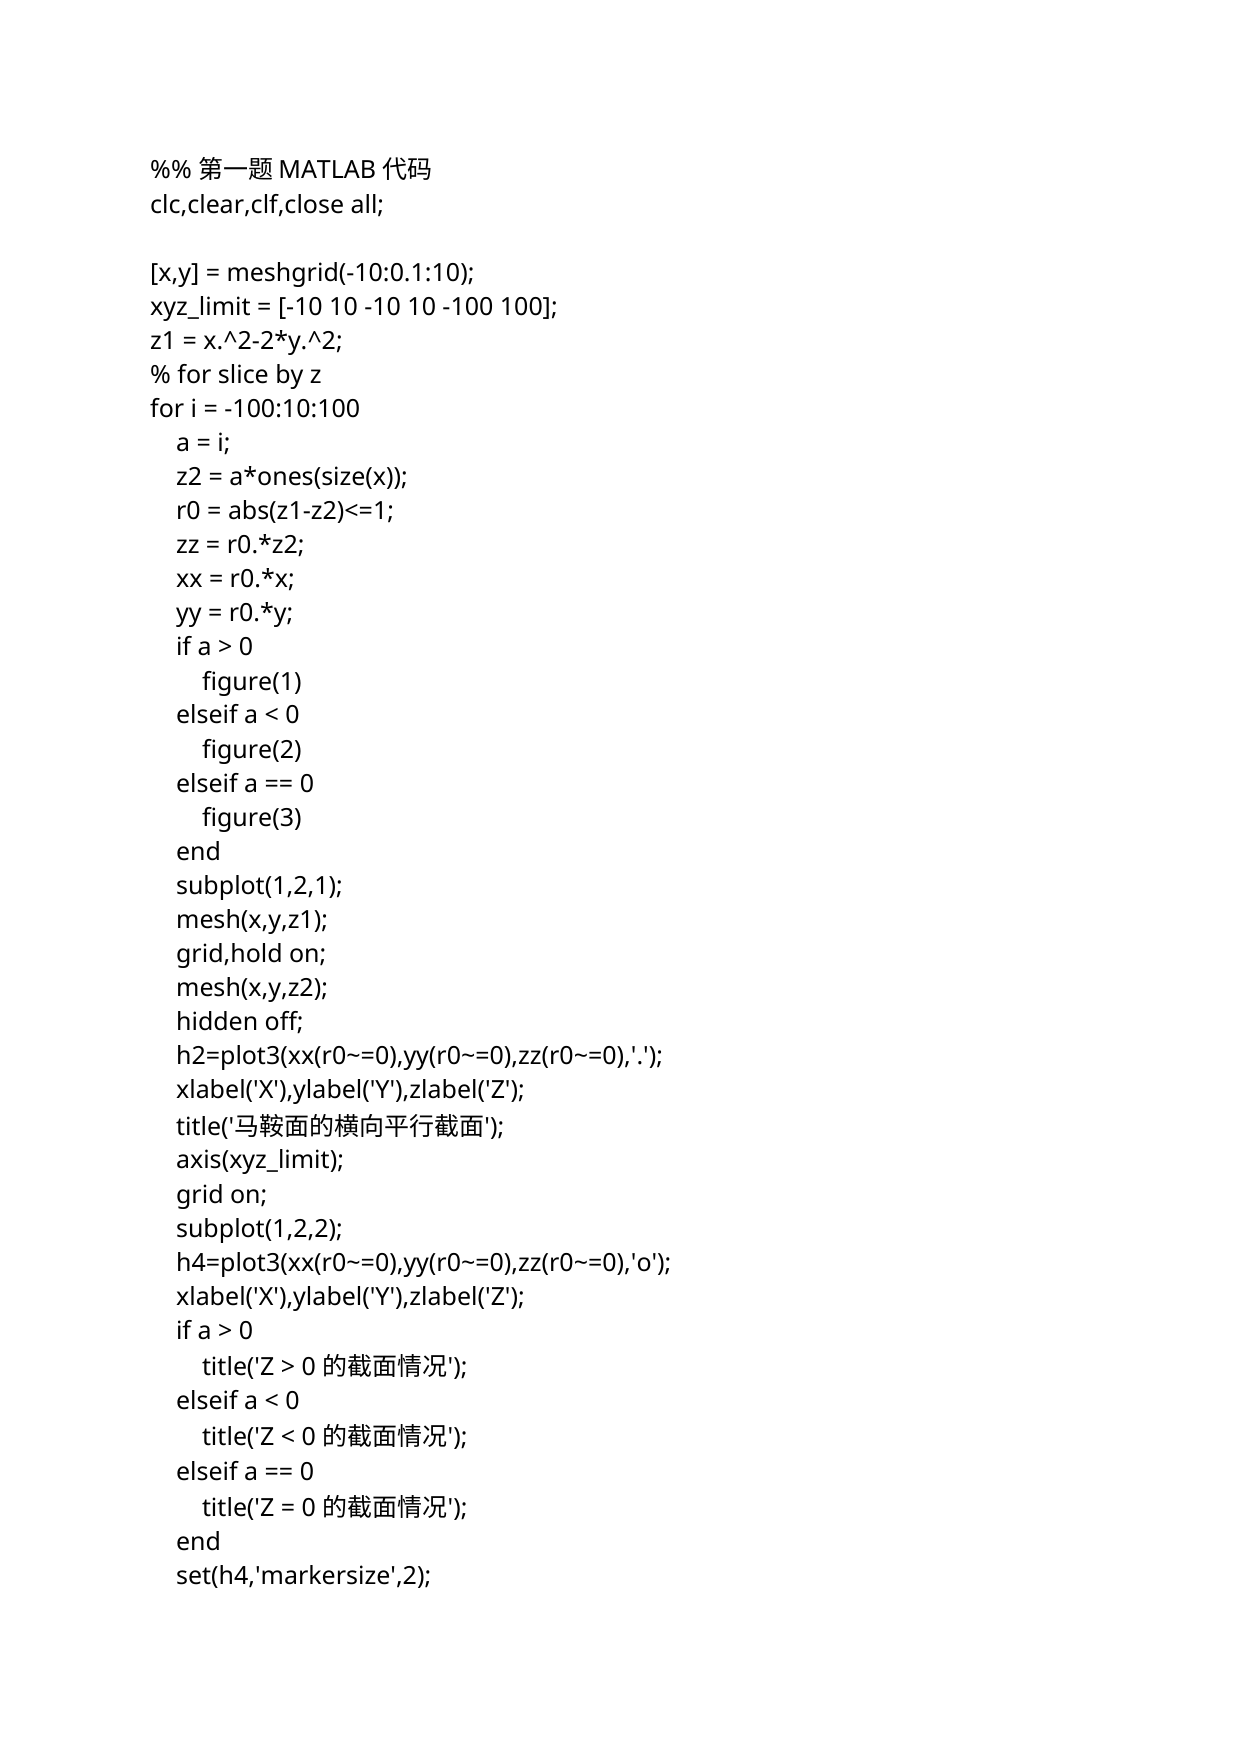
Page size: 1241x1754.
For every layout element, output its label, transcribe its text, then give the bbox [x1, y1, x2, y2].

text z2 = a*ones(size(x)); [150, 459, 1090, 493]
text elseif a < 0 [150, 697, 1090, 731]
text subplot(1,2,2); [150, 1210, 1090, 1244]
text figure(2) [150, 731, 1090, 765]
text subplot(1,2,1); [150, 867, 1090, 902]
text xx = r0.*x; [150, 561, 1090, 595]
text elseif a < 0 [150, 1383, 1090, 1417]
text %% 第一题MATLAB 代码 [150, 150, 1090, 186]
text elseif a == 0 [150, 765, 1090, 799]
text elseif a == 0 [150, 1453, 1090, 1487]
text r0 = abs(z1-z2)<=1; [150, 493, 1090, 527]
text title('马鞍面的横向平行截面'); [150, 1106, 1090, 1142]
text for i = -100:10:100 [150, 391, 1090, 425]
text [x,y] = meshgrid(-10:0.1:10); [150, 254, 1090, 288]
text title('Z < 0 的截面情况'); [150, 1417, 1090, 1453]
text title('Z > 0 的截面情况'); [150, 1347, 1090, 1383]
text mesh(x,y,z1); [150, 902, 1090, 936]
text title('Z = 0 的截面情况'); [150, 1487, 1090, 1523]
text if a > 0 [150, 629, 1090, 663]
text yy = r0.*y; [150, 595, 1090, 629]
text h4=plot3(xx(r0~=0),yy(r0~=0),zz(r0~=0),'o'); [150, 1244, 1090, 1278]
text figure(1) [150, 663, 1090, 697]
text if a > 0 [150, 1312, 1090, 1347]
text a = i; [150, 425, 1090, 459]
text figure(3) [150, 799, 1090, 833]
text clc,clear,clf,close all; [150, 186, 1090, 220]
text grid on; [150, 1176, 1090, 1210]
text hidden off; [150, 1004, 1090, 1038]
text xlabel('X'),ylabel('Y'),zlabel('Z'); [150, 1278, 1090, 1312]
text zz = r0.*z2; [150, 527, 1090, 561]
text end [150, 833, 1090, 867]
text axis(xyz_limit); [150, 1142, 1090, 1176]
text h2=plot3(xx(r0~=0),yy(r0~=0),zz(r0~=0),'.'); [150, 1038, 1090, 1072]
text % for slice by z [150, 357, 1090, 391]
text z1 = x.^2-2*y.^2; [150, 322, 1090, 357]
text set(h4,'markersize',2); [150, 1557, 1090, 1592]
text grid,hold on; [150, 936, 1090, 970]
text mesh(x,y,z2); [150, 970, 1090, 1004]
text end [150, 1523, 1090, 1557]
text xyz_limit = [-10 10 -10 10 -100 100]; [150, 288, 1090, 322]
text xlabel('X'),ylabel('Y'),zlabel('Z'); [150, 1072, 1090, 1106]
